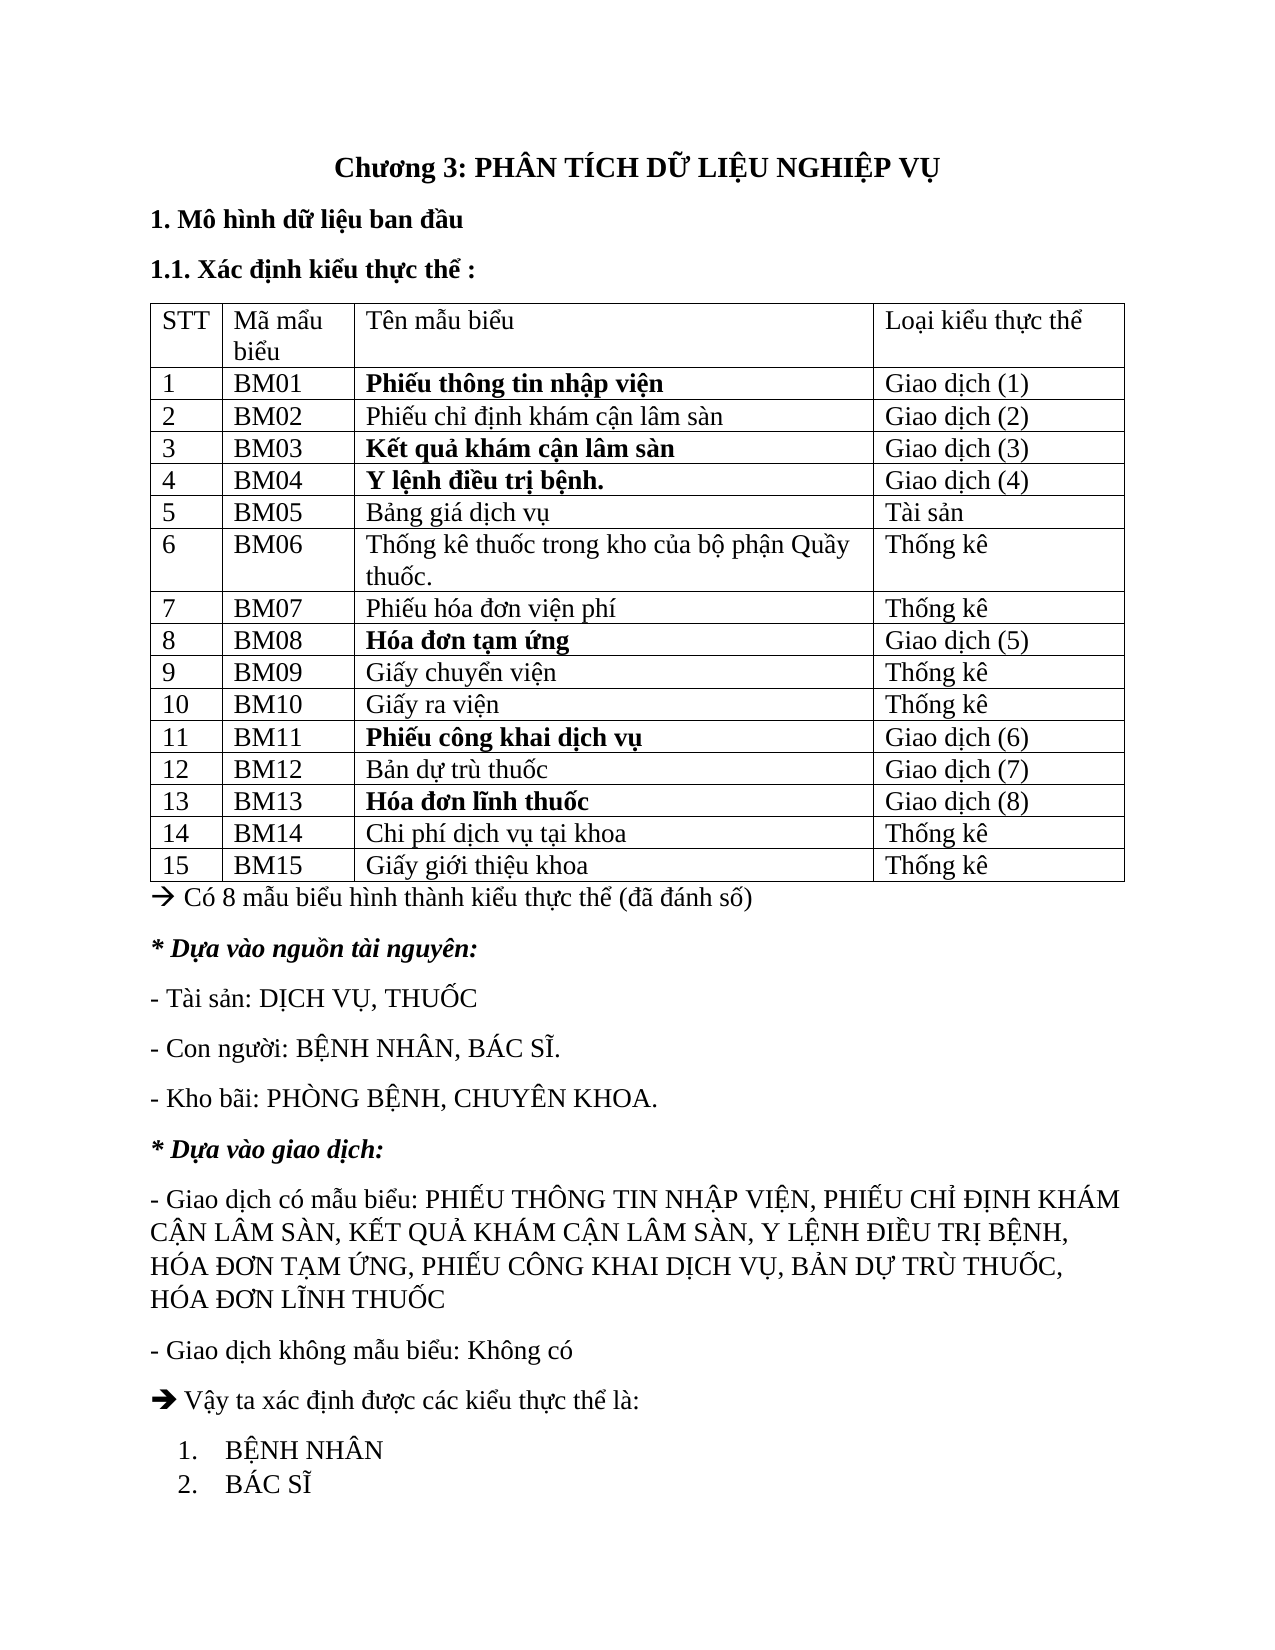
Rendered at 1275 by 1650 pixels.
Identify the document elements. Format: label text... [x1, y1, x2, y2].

table_cell Giao dịch (1) [874, 368, 1124, 399]
table_cell Giấy chuyển viện [355, 656, 873, 687]
table_cell Thống kê thuốc trong kho của bộ phận Quầy thuốc. [355, 529, 873, 591]
table_cell Giấy ra viện [355, 689, 873, 719]
table_header Mã mẩu biểu [223, 304, 354, 367]
table_cell Giao dịch (6) [874, 721, 1124, 752]
table_cell BM04 [223, 464, 354, 495]
table_cell 3 [151, 432, 222, 463]
text 1. Mô hình dữ liệu ban đầu [150, 203, 1125, 234]
text - Con người: BỆNH NHÂN, BÁC SĨ. [150, 1032, 1125, 1063]
table_header Loại kiểu thực thể [874, 304, 1124, 367]
text - Tài sản: DỊCH VỤ, THUỐC [150, 982, 1125, 1013]
table_cell BM03 [223, 432, 354, 463]
text 1.1. Xác định kiểu thực thể : [150, 253, 1125, 284]
table_cell Thống kê [874, 592, 1124, 623]
table_cell 11 [151, 721, 222, 752]
table_cell Hóa đơn tạm ứng [355, 624, 873, 655]
table_cell BM10 [223, 689, 354, 719]
table_cell Thống kê [874, 656, 1124, 687]
table_cell BM01 [223, 368, 354, 399]
table_cell 15 [151, 849, 222, 881]
table_cell BM14 [223, 817, 354, 848]
table_cell Giao dịch (3) [874, 432, 1124, 463]
table_cell Bảng giá dịch vụ [355, 496, 873, 527]
table_cell Chi phí dịch vụ tại khoa [355, 817, 873, 848]
list BỆNH NHÂN [187, 1434, 1125, 1466]
table_cell BM07 [223, 592, 354, 623]
table_cell BM13 [223, 785, 354, 816]
table_cell Thống kê [874, 849, 1124, 881]
table_cell BM02 [223, 400, 354, 431]
table_cell Y lệnh điều trị bệnh. [355, 464, 873, 495]
text - Giao dịch không mẫu biểu: Không có [150, 1334, 1125, 1365]
table_cell BM12 [223, 753, 354, 784]
table_cell Giao dịch (2) [874, 400, 1124, 431]
text Vậy ta xác định được các kiểu thực thể là: [150, 1384, 1125, 1415]
table_cell Bản dự trù thuốc [355, 753, 873, 784]
table_cell 4 [151, 464, 222, 495]
table_cell Giao dịch (8) [874, 785, 1124, 816]
text Có 8 mẫu biểu hình thành kiểu thực thể (đã đánh số) [150, 882, 1125, 913]
table_cell BM05 [223, 496, 354, 527]
table_cell 10 [151, 689, 222, 719]
table_cell 9 [151, 656, 222, 687]
table_cell Giao dịch (7) [874, 753, 1124, 784]
table_cell Thống kê [874, 817, 1124, 848]
table_cell Tài sản [874, 496, 1124, 527]
table_cell Giấy giới thiệu khoa [355, 849, 873, 881]
table_cell Phiếu công khai dịch vụ [355, 721, 873, 752]
table_cell 12 [151, 753, 222, 784]
table_header Tên mẫu biểu [355, 304, 873, 367]
text - Giao dịch có mẫu biểu: PHIẾU THÔNG TIN NHẬP VIỆN, PHIẾU CHỈ ĐỊNH KHÁM CẬN LÂM SÀN, KẾT QUẢ KHÁM CẬN LÂM SÀN, Y LỆNH ĐIỀU TRỊ BỆNH, HÓA ĐƠN TẠM ỨNG, PHIẾU CÔNG KHAI DỊCH VỤ, BẢN DỰ TRÙ THUỐC, HÓA ĐƠN LĨNH THUỐC [150, 1183, 1125, 1315]
table_cell 13 [151, 785, 222, 816]
table_cell 6 [151, 529, 222, 591]
table_cell BM08 [223, 624, 354, 655]
table_cell Thống kê [874, 689, 1124, 719]
table_cell Giao dịch (5) [874, 624, 1124, 655]
table_cell Kết quả khám cận lâm sàn [355, 432, 873, 463]
text Chương 3: PHÂN TÍCH DỮ LIỆU NGHIỆP VỤ [150, 150, 1125, 183]
table_cell 2 [151, 400, 222, 431]
table_cell 1 [151, 368, 222, 399]
table_cell BM06 [223, 529, 354, 591]
text * Dựa vào nguồn tài nguyên: [150, 932, 1125, 963]
table_cell BM15 [223, 849, 354, 881]
table_cell Phiếu hóa đơn viện phí [355, 592, 873, 623]
table_header STT [151, 304, 222, 367]
table_cell BM11 [223, 721, 354, 752]
text - Kho bãi: PHÒNG BỆNH, CHUYÊN KHOA. [150, 1083, 1125, 1114]
table_cell 7 [151, 592, 222, 623]
table_cell Phiếu thông tin nhập viện [355, 368, 873, 399]
table_cell 5 [151, 496, 222, 527]
table_cell BM09 [223, 656, 354, 687]
table_cell 14 [151, 817, 222, 848]
table_cell Phiếu chỉ định khám cận lâm sàn [355, 400, 873, 431]
table_cell 8 [151, 624, 222, 655]
list BÁC SĨ [187, 1468, 1125, 1499]
table_cell Hóa đơn lĩnh thuốc [355, 785, 873, 816]
text * Dựa vào giao dịch: [150, 1133, 1125, 1164]
table_cell Giao dịch (4) [874, 464, 1124, 495]
table_cell Thống kê [874, 529, 1124, 591]
